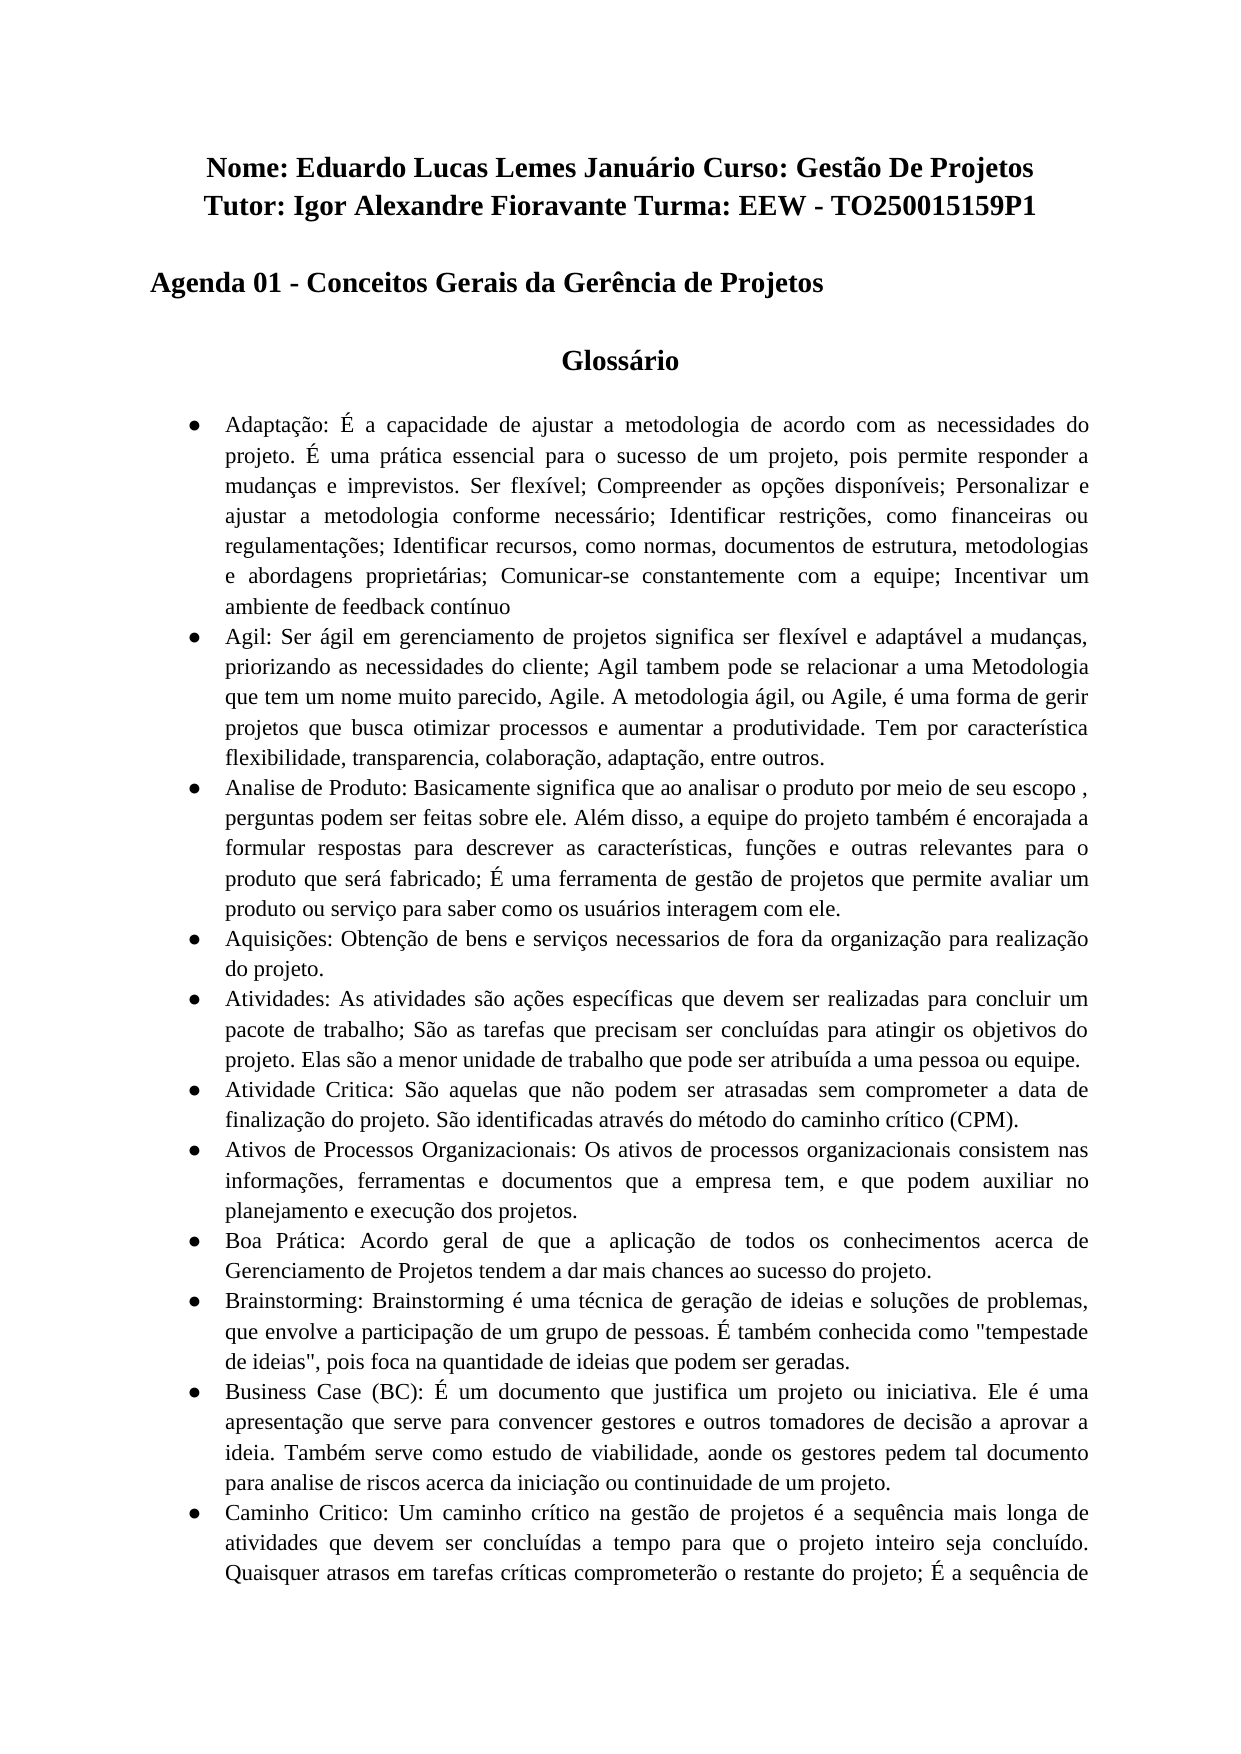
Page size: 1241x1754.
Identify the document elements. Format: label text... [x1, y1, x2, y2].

list Ativos de Processos Organizacionais: Os ativos de processos organizacionais consistem nas informações, ferramentas e documentos que a empresa tem, e que podem auxiliar no planejamento e execução dos projetos. [187, 1136, 1090, 1223]
text Glossário [150, 343, 1090, 376]
list Analise de Produto: Basicamente significa que ao analisar o produto por meio de seu escopo , perguntas podem ser feitas sobre ele. Além disso, a equipe do projeto também é encorajada a formular respostas para descrever as características, funções e outras relevantes para o produto que será fabricado; É uma ferramenta de gestão de projetos que permite avaliar um produto ou serviço para saber como os usuários interagem com ele. [187, 774, 1090, 921]
list Atividade Critica: São aquelas que não podem ser atrasadas sem comprometer a data de finalização do projeto. São identificadas através do método do caminho crítico (CPM). [187, 1076, 1090, 1133]
list Agil: Ser ágil em gerenciamento de projetos significa ser flexível e adaptável a mudanças, priorizando as necessidades do cliente; Agil tambem pode se relacionar a uma Metodologia que tem um nome muito parecido, Agile. A metodologia ágil, ou Agile, é uma forma de gerir projetos que busca otimizar processos e aumentar a produtividade. Tem por característica flexibilidade, transparencia, colaboração, adaptação, entre outros. [187, 623, 1090, 770]
list Atividades: As atividades são ações específicas que devem ser realizadas para concluir um pacote de trabalho; São as tarefas que precisam ser concluídas para atingir os objetivos do projeto. Elas são a menor unidade de trabalho que pode ser atribuída a uma pessoa ou equipe. [187, 985, 1090, 1072]
list Boa Prática: Acordo geral de que a aplicação de todos os conhecimentos acerca de Gerenciamento de Projetos tendem a dar mais chances ao sucesso do projeto. [187, 1227, 1090, 1284]
text Nome: Eduardo Lucas Lemes Januário Curso: Gestão De Projetos [150, 150, 1090, 183]
list Aquisições: Obtenção de bens e serviços necessarios de fora da organização para realização do projeto. [187, 925, 1090, 982]
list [187, 1499, 1090, 1586]
list Brainstorming: Brainstorming é uma técnica de geração de ideias e soluções de problemas, que envolve a participação de um grupo de pessoas. É também conhecida como "tempestade de ideias", pois foca na quantidade de ideias que podem ser geradas. [187, 1287, 1090, 1374]
text Agenda 01 - Conceitos Gerais da Gerência de Projetos [150, 266, 1090, 299]
text Tutor: Igor Alexandre Fioravante Turma: EEW - TO250015159P1 [150, 188, 1090, 222]
list Adaptação: É a capacidade de ajustar a metodologia de acordo com as necessidades do projeto. É uma prática essencial para o sucesso de um projeto, pois permite responder a mudanças e imprevistos. Ser flexível; Compreender as opções disponíveis; Personalizar e ajustar a metodologia conforme necessário; Identificar restrições, como financeiras ou regulamentações; Identificar recursos, como normas, documentos de estrutura, metodologias e abordagens proprietárias; Comunicar-se constantemente com a equipe; Incentivar um ambiente de feedback contínuo [187, 411, 1090, 619]
list Business Case (BC): É um documento que justifica um projeto ou iniciativa. Ele é uma apresentação que serve para convencer gestores e outros tomadores de decisão a aprovar a ideia. Também serve como estudo de viabilidade, aonde os gestores pedem tal documento para analise de riscos acerca da iniciação ou continuidade de um projeto. [187, 1378, 1090, 1495]
